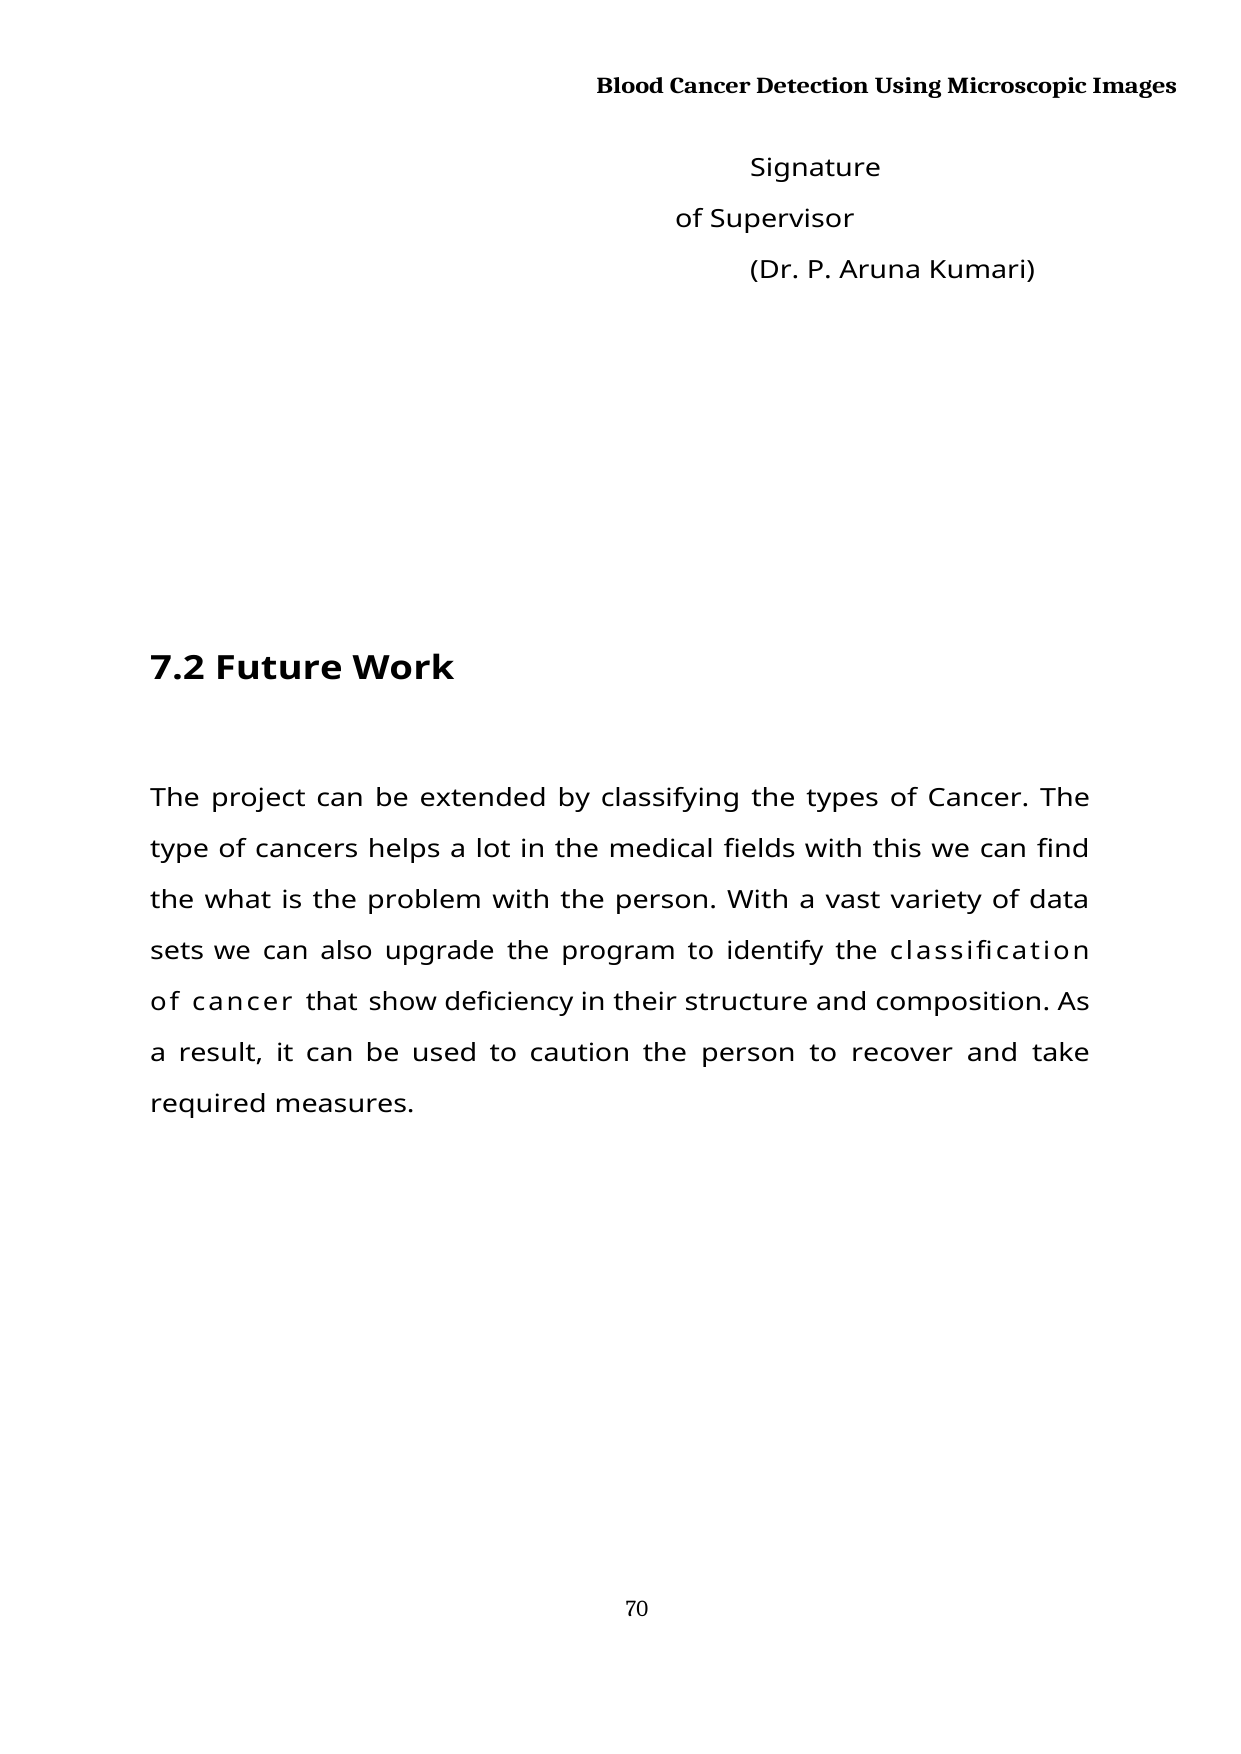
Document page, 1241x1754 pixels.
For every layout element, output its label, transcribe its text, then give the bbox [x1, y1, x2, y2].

text The project can be extended by classifying the types of Cancer. The type of cancers helps a lot in the medical fields with this we can find the what is the problem with the person. With a vast variety of data sets we can also upgrade the program to identify the classification of cancer that show deficiency in their structure and composition. As a result, it can be used to caution the person to recover and take required measures. [150, 780, 1090, 1120]
text (Dr. P. Aruna Kumari) [150, 252, 1090, 286]
text 7.2 Future Work [150, 643, 1090, 689]
text Signature of Supervisor [675, 150, 892, 235]
